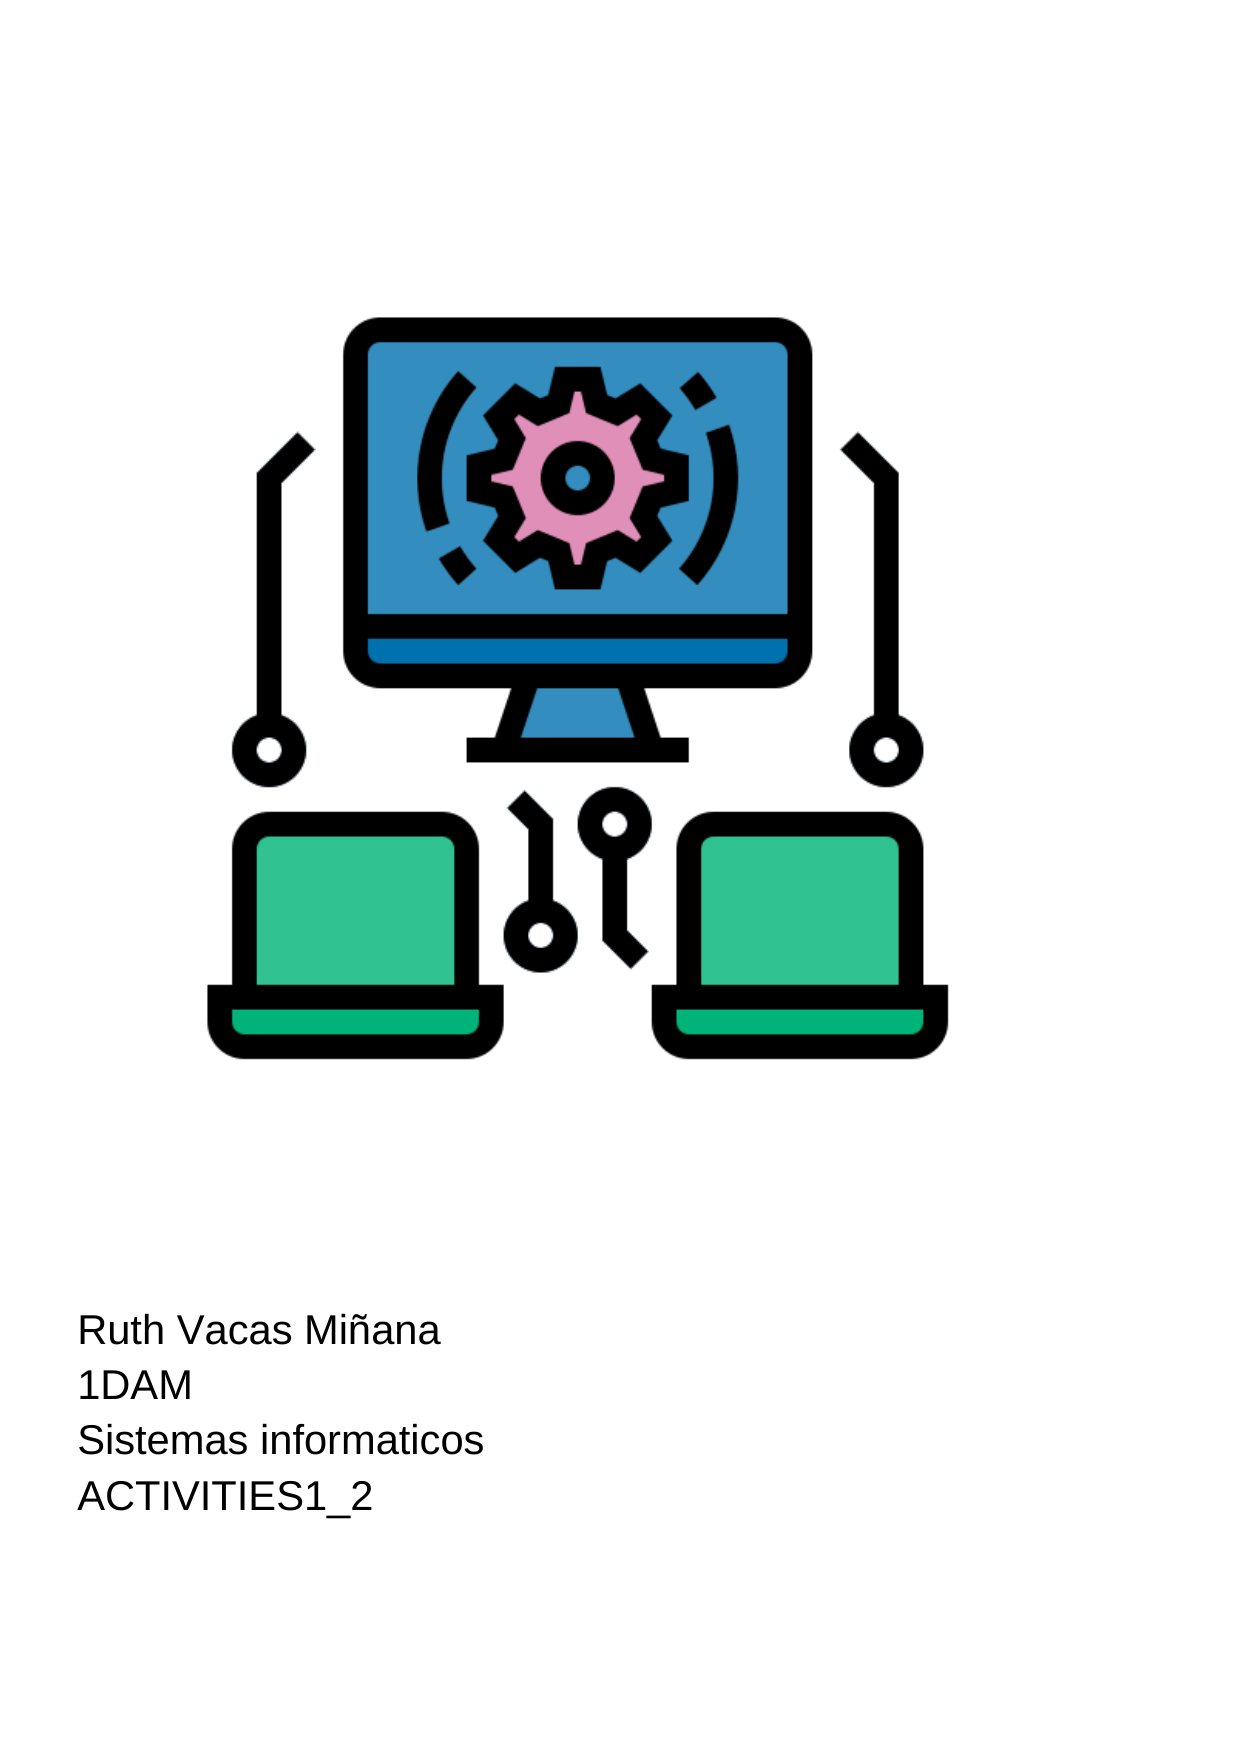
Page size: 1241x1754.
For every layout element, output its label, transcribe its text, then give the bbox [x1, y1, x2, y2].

text Ruth Vacas Miñana [77, 1306, 1163, 1353]
text 1DAM [77, 1361, 1163, 1408]
text ACTIVITIES1_2 [77, 1471, 1163, 1519]
picture [183, 294, 973, 1084]
text Sistemas informaticos [77, 1416, 1163, 1464]
